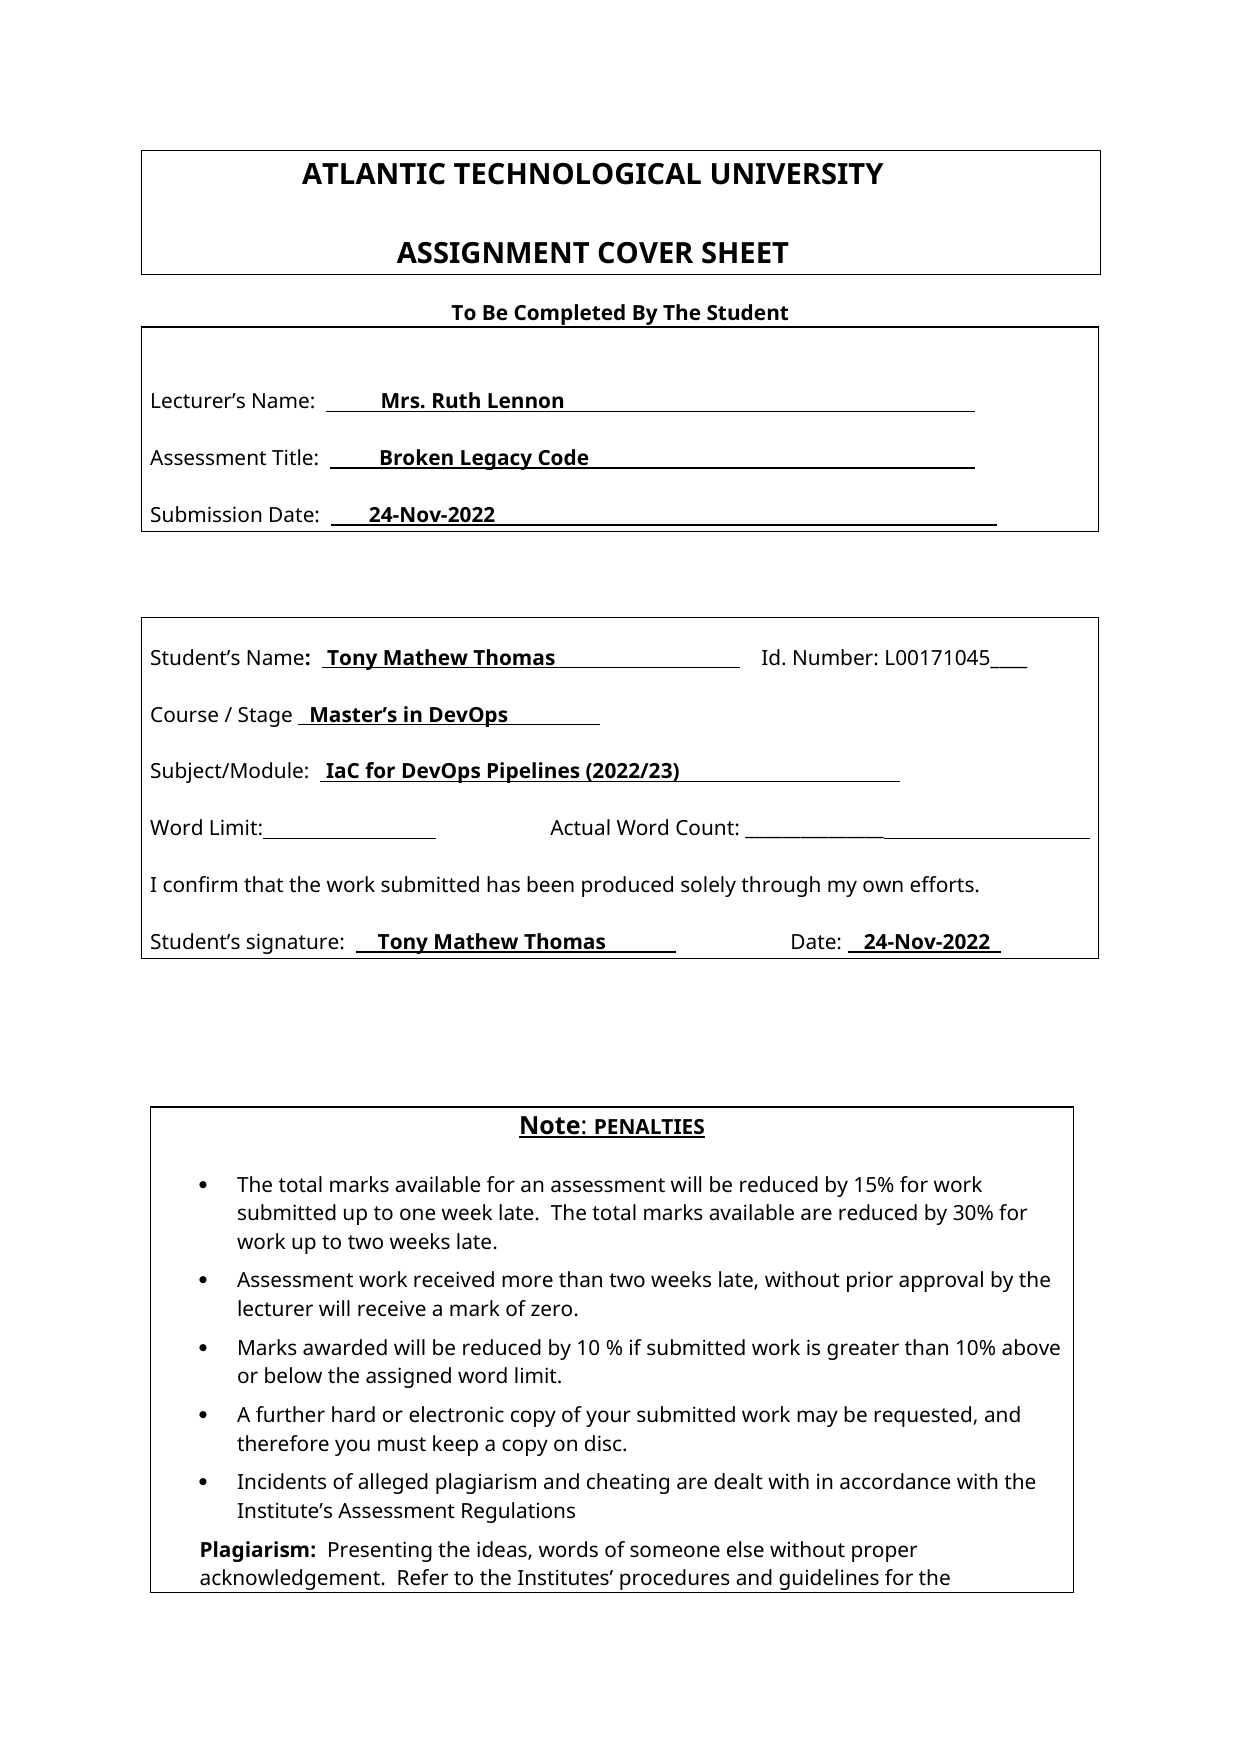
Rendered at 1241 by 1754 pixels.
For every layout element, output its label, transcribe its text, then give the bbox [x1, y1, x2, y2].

subtitle Subject/Module: IaC for DevOps Pipelines (2022/23) [142, 753, 1098, 785]
subtitle Course / Stage Master’s in DevOps [142, 697, 1098, 728]
title ATLANTIC TECHNOLOGICAL UNIVERSITY [142, 151, 1100, 193]
subtitle To Be Completed By The Student [150, 298, 1090, 326]
subtitle Student’s signature: Tony Mathew Thomas Date: 24-Nov-2022 [142, 924, 1098, 958]
subtitle Submission Date: 24-Nov-2022 [142, 497, 1098, 531]
subtitle Lecturer’s Name: Mrs. Ruth Lennon [142, 383, 1098, 415]
title ASSIGNMENT COVER SHEET [142, 229, 1100, 274]
subtitle Assessment Title: Broken Legacy Code [142, 440, 1098, 472]
subtitle Student’s Name: Tony Mathew Thomas Id. Number: L00171045____ [150, 643, 1090, 671]
subtitle Word Limit: Actual Word Count: _______________ [142, 810, 1098, 842]
subtitle I confirm that the work submitted has been produced solely through my own efforts. [142, 867, 1098, 899]
